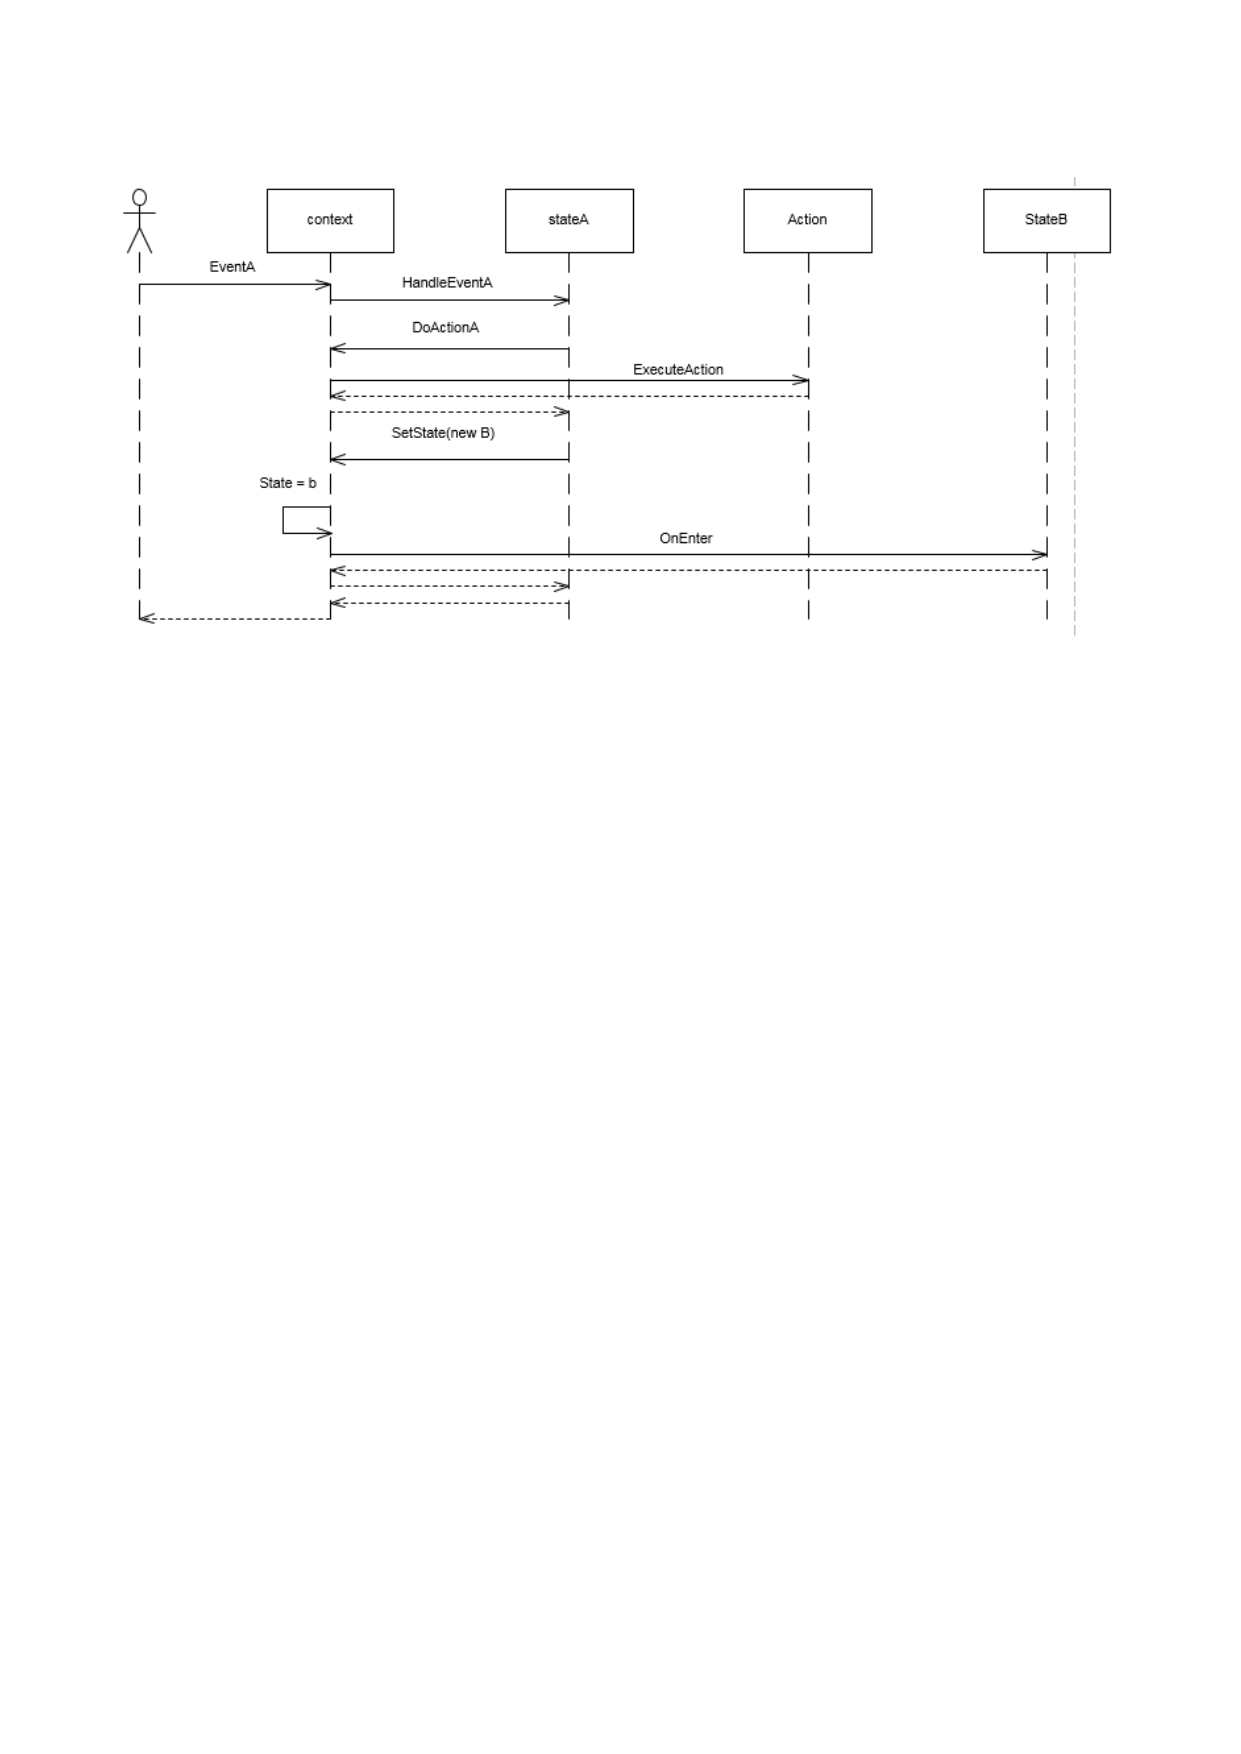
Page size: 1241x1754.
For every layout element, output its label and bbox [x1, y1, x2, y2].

picture [118, 177, 1123, 637]
